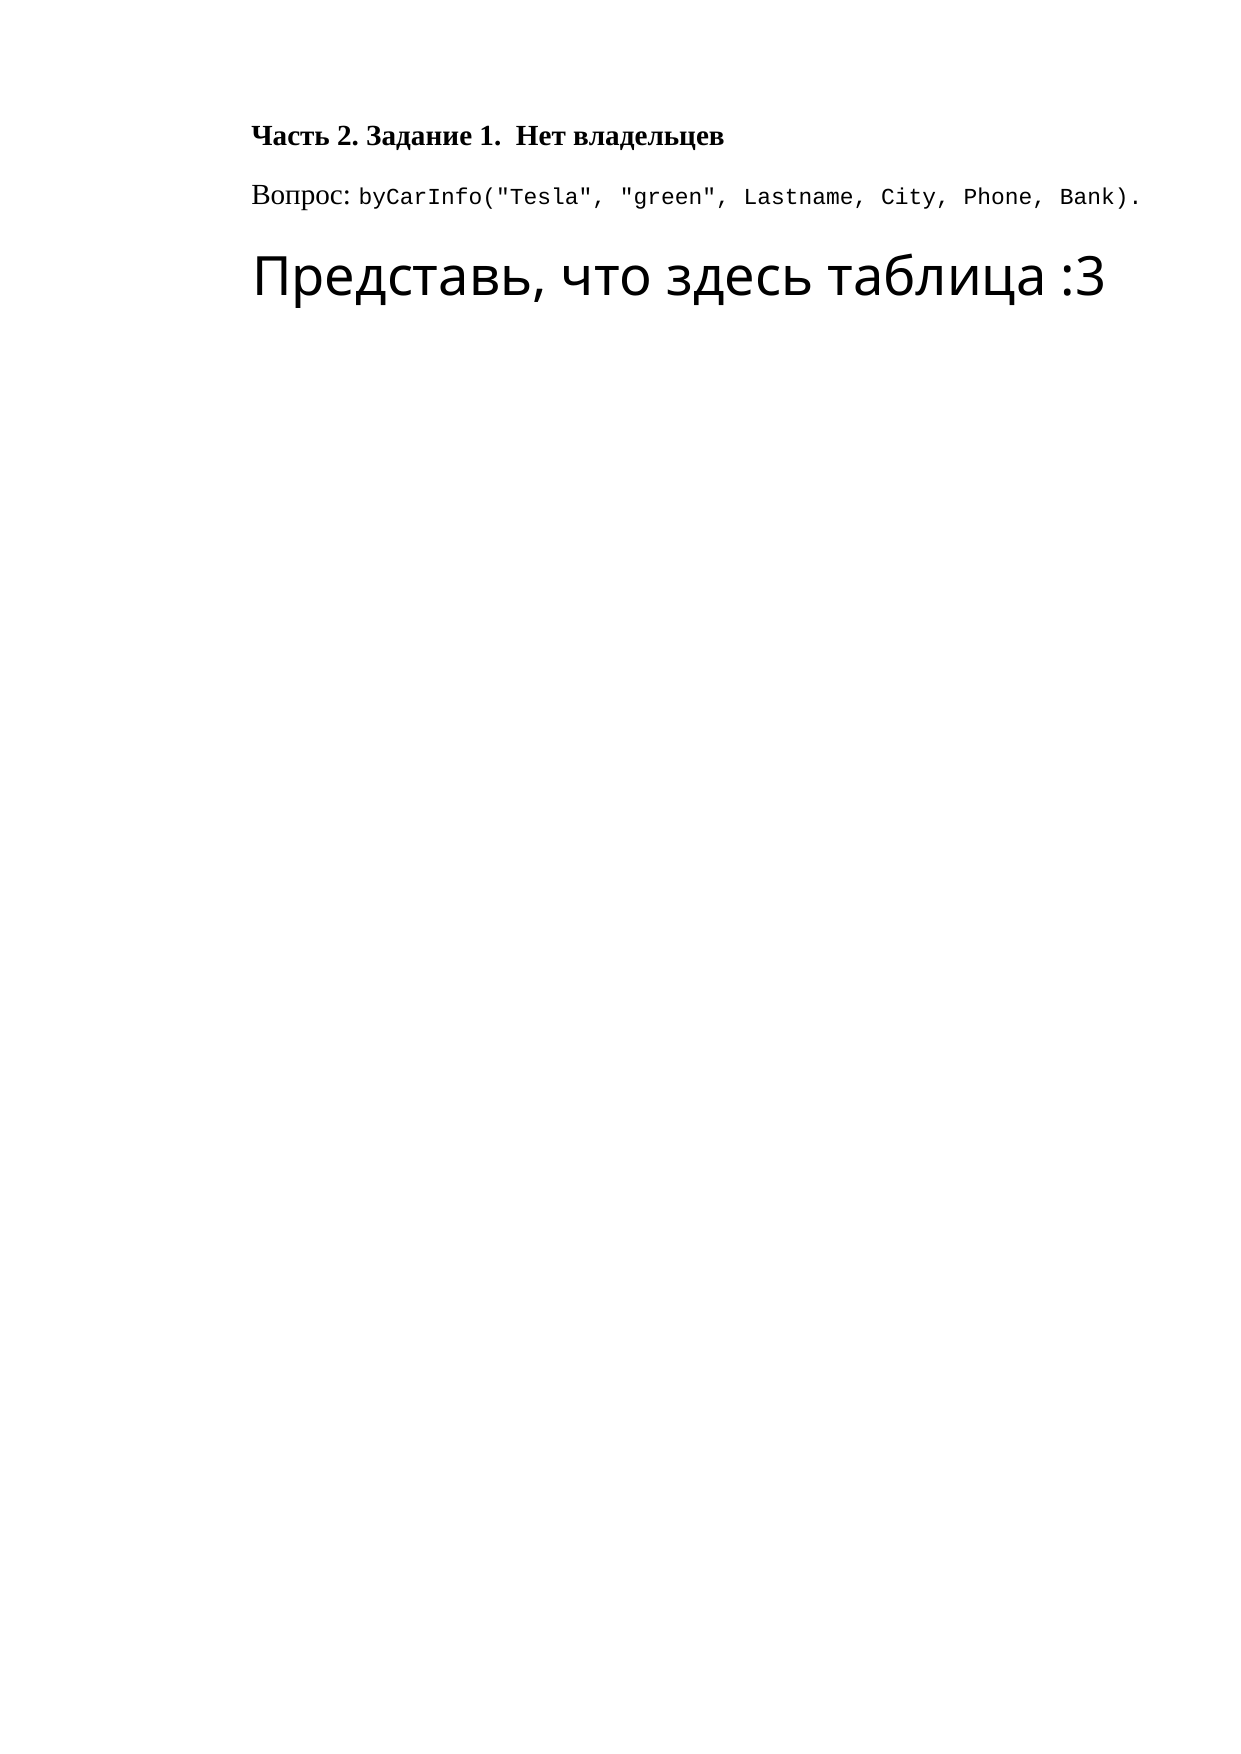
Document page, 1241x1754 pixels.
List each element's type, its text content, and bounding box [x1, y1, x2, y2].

text Вопрос: byCarInfo("Tesla", "green", Lastname, City, Phone, Bank). [177, 177, 1181, 212]
text Представь, что здесь таблица :3 [177, 238, 1181, 311]
text Часть 2. Задание 1. Нет владельцев [177, 118, 1181, 152]
